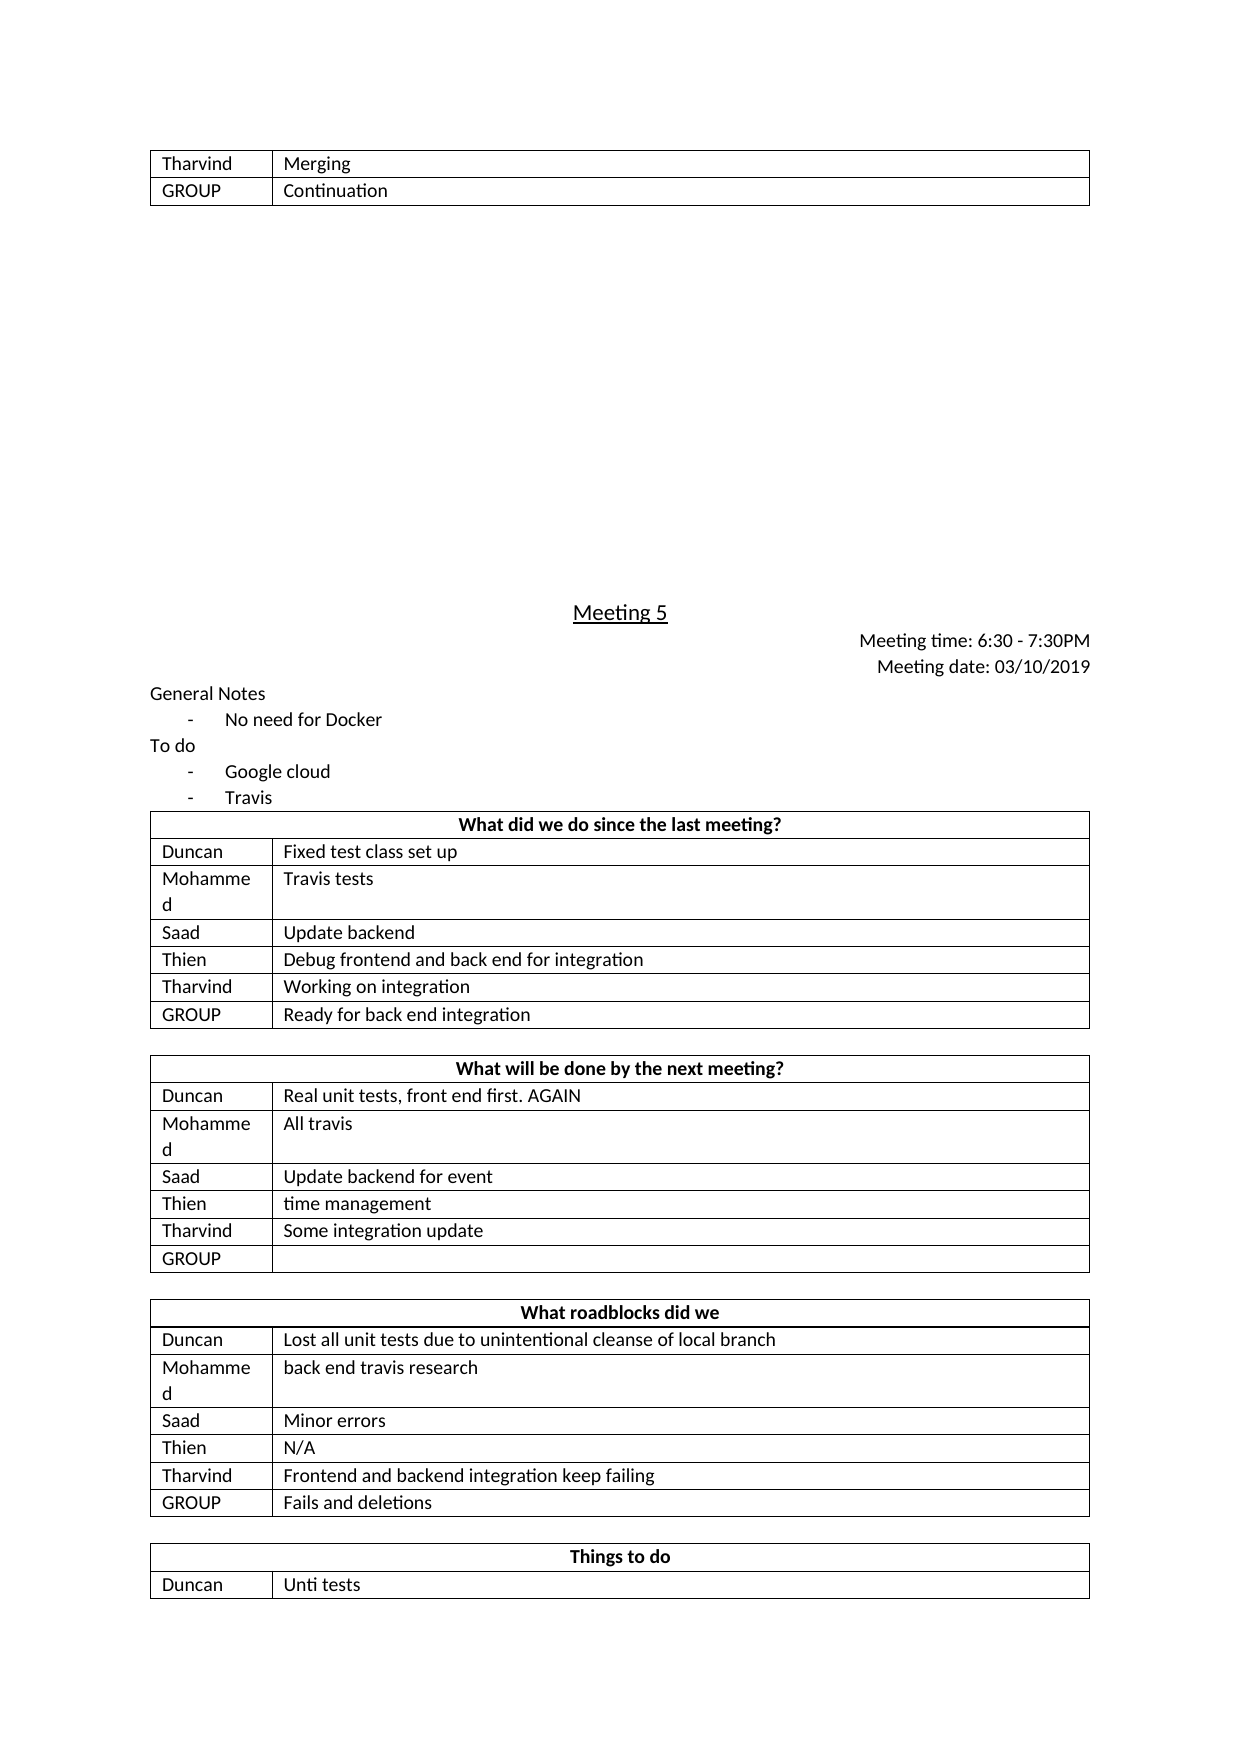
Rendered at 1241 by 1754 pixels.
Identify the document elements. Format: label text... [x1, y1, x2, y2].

table_cell Thien [151, 1191, 272, 1217]
table_cell Lost all unit tests due to unintentional cleanse of local branch [273, 1328, 1089, 1354]
table_cell Some integration update [273, 1219, 1089, 1245]
table_cell Real unit tests, front end first. AGAIN [273, 1083, 1089, 1109]
table_header What roadblocks did we [151, 1300, 1089, 1326]
table_cell Saad [151, 1408, 272, 1434]
table_cell Update backend [273, 920, 1089, 946]
table_cell Fixed test class set up [273, 839, 1089, 865]
table_cell N/A [273, 1435, 1089, 1462]
table_cell Update backend for event [273, 1164, 1089, 1190]
table_cell Continuation [273, 178, 1089, 204]
table_cell Mohammed [151, 1355, 272, 1407]
table_cell Fails and deletions [273, 1490, 1089, 1516]
text General Notes [150, 681, 1090, 705]
table_header What will be done by the next meeting? [151, 1056, 1089, 1082]
table_cell GROUP [151, 1002, 272, 1028]
table_cell Mohammed [151, 866, 272, 919]
table_cell Travis tests [273, 866, 1089, 919]
table_cell All travis [273, 1111, 1089, 1163]
table_header What did we do since the last meeting? [151, 812, 1089, 838]
text Meeting time: 6:30 - 7:30PM [150, 628, 1090, 653]
table_header Things to do [151, 1544, 1089, 1571]
table_cell Duncan [151, 839, 272, 865]
table_cell Merging [273, 151, 1089, 177]
table_cell Duncan [151, 1572, 272, 1598]
list Google cloud [187, 759, 1090, 783]
table_cell Mohammed [151, 1111, 272, 1163]
table_cell Thien [151, 947, 272, 973]
text To do [150, 733, 1090, 757]
table_cell Tharvind [151, 974, 272, 1001]
text Meeting date: 03/10/2019 [150, 654, 1090, 679]
list Travis [187, 785, 1090, 809]
table_cell Minor errors [273, 1408, 1089, 1434]
table_cell Working on integration [273, 974, 1089, 1001]
table_cell Frontend and backend integration keep failing [273, 1463, 1089, 1489]
table_cell Debug frontend and back end for integration [273, 947, 1089, 973]
table_cell Tharvind [151, 151, 272, 177]
table_cell Tharvind [151, 1463, 272, 1489]
table_cell Duncan [151, 1328, 272, 1354]
table_cell time management [273, 1191, 1089, 1217]
table_cell Unti tests [273, 1572, 1089, 1598]
table_cell Saad [151, 920, 272, 946]
text Meeting 5 [150, 598, 1090, 626]
table_cell Saad [151, 1164, 272, 1190]
table_cell GROUP [151, 1490, 272, 1516]
table_cell Thien [151, 1435, 272, 1462]
list No need for Docker [187, 707, 1090, 731]
table_cell Tharvind [151, 1219, 272, 1245]
table_cell Ready for back end integration [273, 1002, 1089, 1028]
table_cell Duncan [151, 1083, 272, 1109]
table_cell [273, 1246, 1089, 1272]
table_cell back end travis research [273, 1355, 1089, 1407]
table_cell GROUP [151, 1246, 272, 1272]
table_cell GROUP [151, 178, 272, 204]
